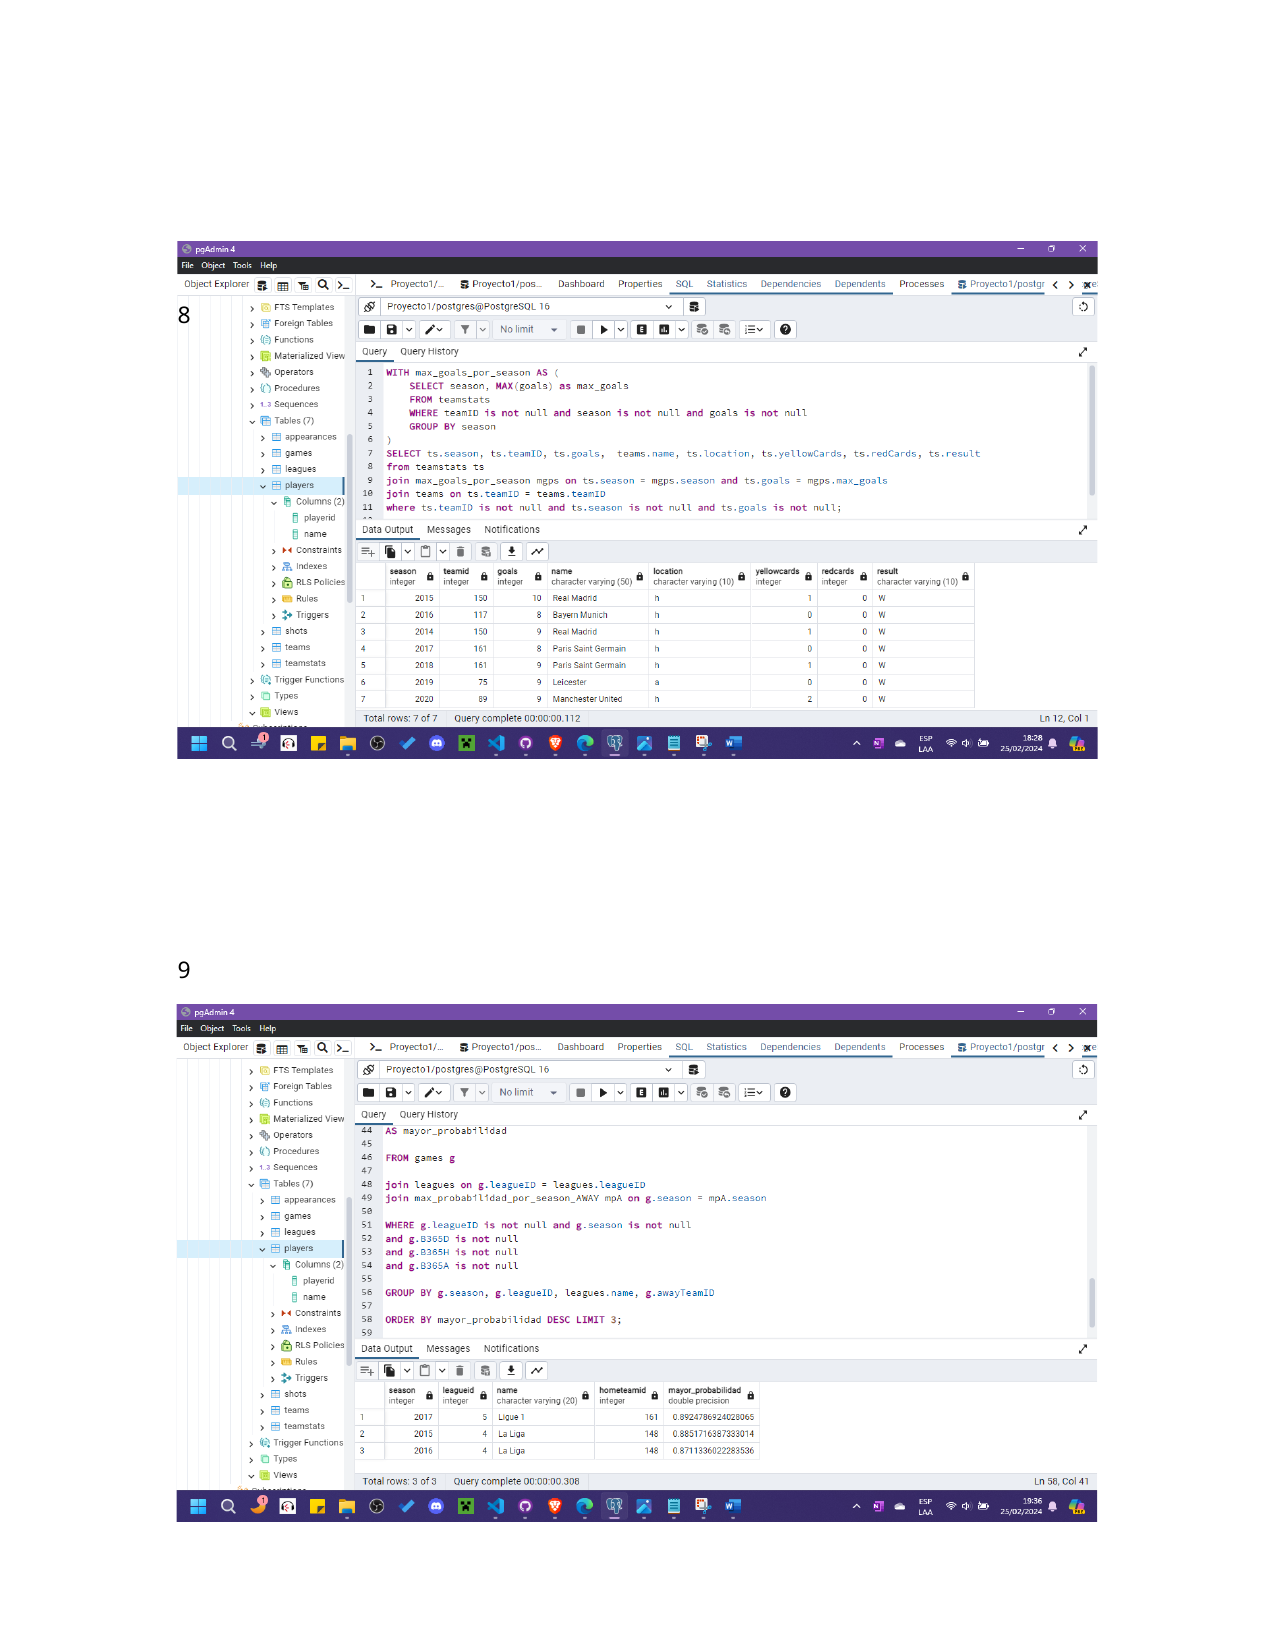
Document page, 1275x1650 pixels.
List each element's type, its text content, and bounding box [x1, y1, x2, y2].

text 9 [177, 954, 1098, 986]
picture [176, 1004, 1098, 1522]
text 8 [177, 299, 1098, 330]
picture [177, 330, 1098, 759]
picture [177, 241, 1098, 299]
